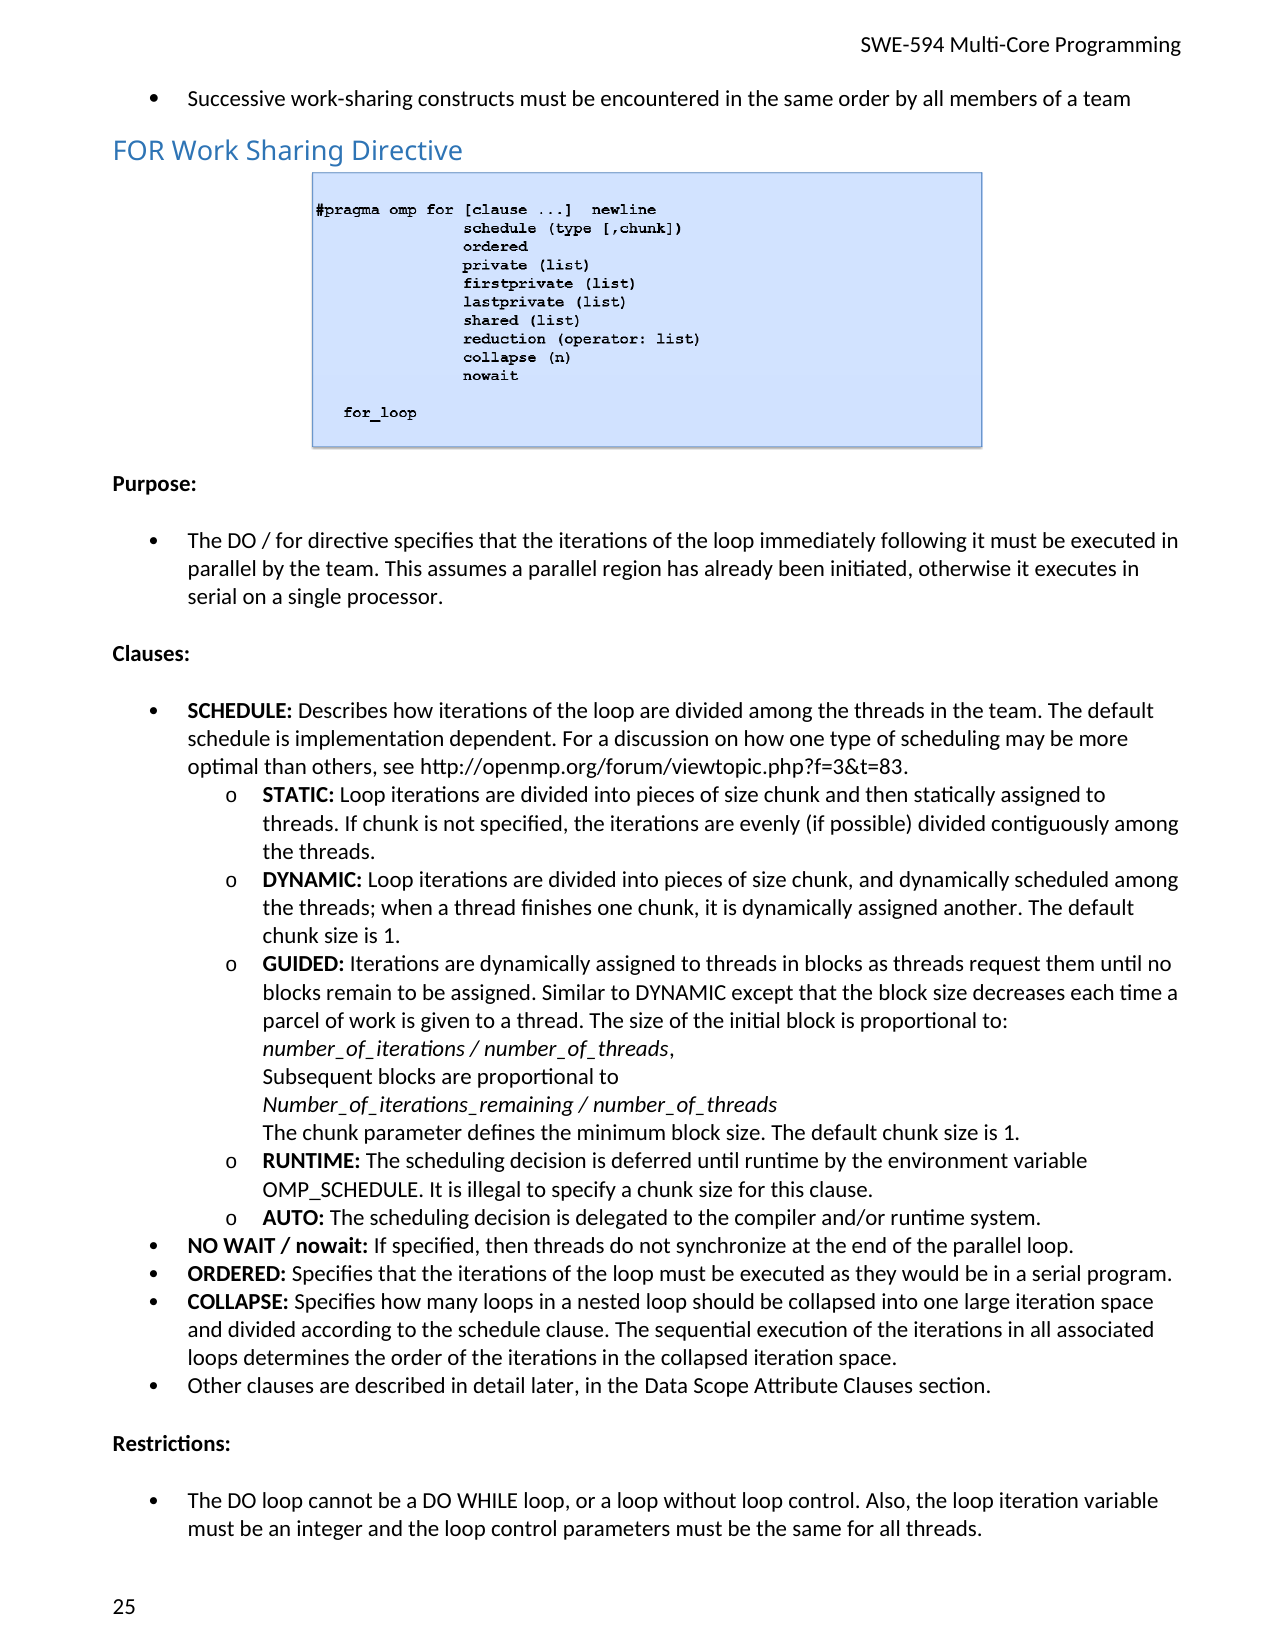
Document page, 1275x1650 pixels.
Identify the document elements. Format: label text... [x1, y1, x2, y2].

text Purpose: [112, 469, 1181, 497]
text Restrictions: [112, 1429, 1181, 1457]
list The chunk parameter defines the minimum block size. The default chunk size is 1. [262, 1118, 1181, 1146]
text Clauses: [112, 639, 1181, 667]
list STATIC: Loop iterations are divided into pieces of size chunk and then statically assigned to threads. If chunk is not specified, the iterations are evenly (if possible) divided contiguously among the threads. [225, 780, 1181, 865]
list NO WAIT / nowait: If specified, then threads do not synchronize at the end of the parallel loop. [150, 1231, 1181, 1259]
list RUNTIME: The scheduling decision is deferred until runtime by the environment variable OMP_SCHEDULE. It is illegal to specify a chunk size for this clause. [225, 1146, 1181, 1203]
list DYNAMIC: Loop iterations are divided into pieces of size chunk, and dynamically scheduled among the threads; when a thread finishes one chunk, it is dynamically assigned another. The default chunk size is 1. [225, 865, 1181, 949]
list The DO / for directive specifies that the iterations of the loop immediately following it must be executed in parallel by the team. This assumes a parallel region has already been initiated, otherwise it executes in serial on a single processor. [150, 526, 1181, 610]
list ORDERED: Specifies that the iterations of the loop must be executed as they would be in a serial program. [150, 1259, 1181, 1287]
subtitle FOR Work Sharing Directive [112, 131, 1181, 168]
list Successive work-sharing constructs must be encountered in the same order by all members of a team [150, 84, 1181, 112]
list Other clauses are described in detail later, in the Data Scope Attribute Clauses section. [150, 1371, 1181, 1399]
list Subsequent blocks are proportional to [262, 1062, 1181, 1090]
picture [310, 171, 984, 450]
list AUTO: The scheduling decision is delegated to the compiler and/or runtime system. [225, 1203, 1181, 1231]
list The DO loop cannot be a DO WHILE loop, or a loop without loop control. Also, the loop iteration variable must be an integer and the loop control parameters must be the same for all threads. [150, 1486, 1181, 1542]
list COLLAPSE: Specifies how many loops in a nested loop should be collapsed into one large iteration space and divided according to the schedule clause. The sequential execution of the iterations in all associated loops determines the order of the iterations in the collapsed iteration space. [150, 1287, 1181, 1371]
list SCHEDULE: Describes how iterations of the loop are divided among the threads in the team. The default schedule is implementation dependent. For a discussion on how one type of scheduling may be more optimal than others, see http://openmp.org/forum/viewtopic.php?f=3&t=83. [150, 696, 1181, 780]
list GUIDED: Iterations are dynamically assigned to threads in blocks as threads request them until no blocks remain to be assigned. Similar to DYNAMIC except that the block size decreases each time a parcel of work is given to a thread. The size of the initial block is proportional to: number_of_iterations / number_of_threads, [225, 949, 1181, 1062]
list Number_of_iterations_remaining / number_of_threads [262, 1090, 1181, 1118]
